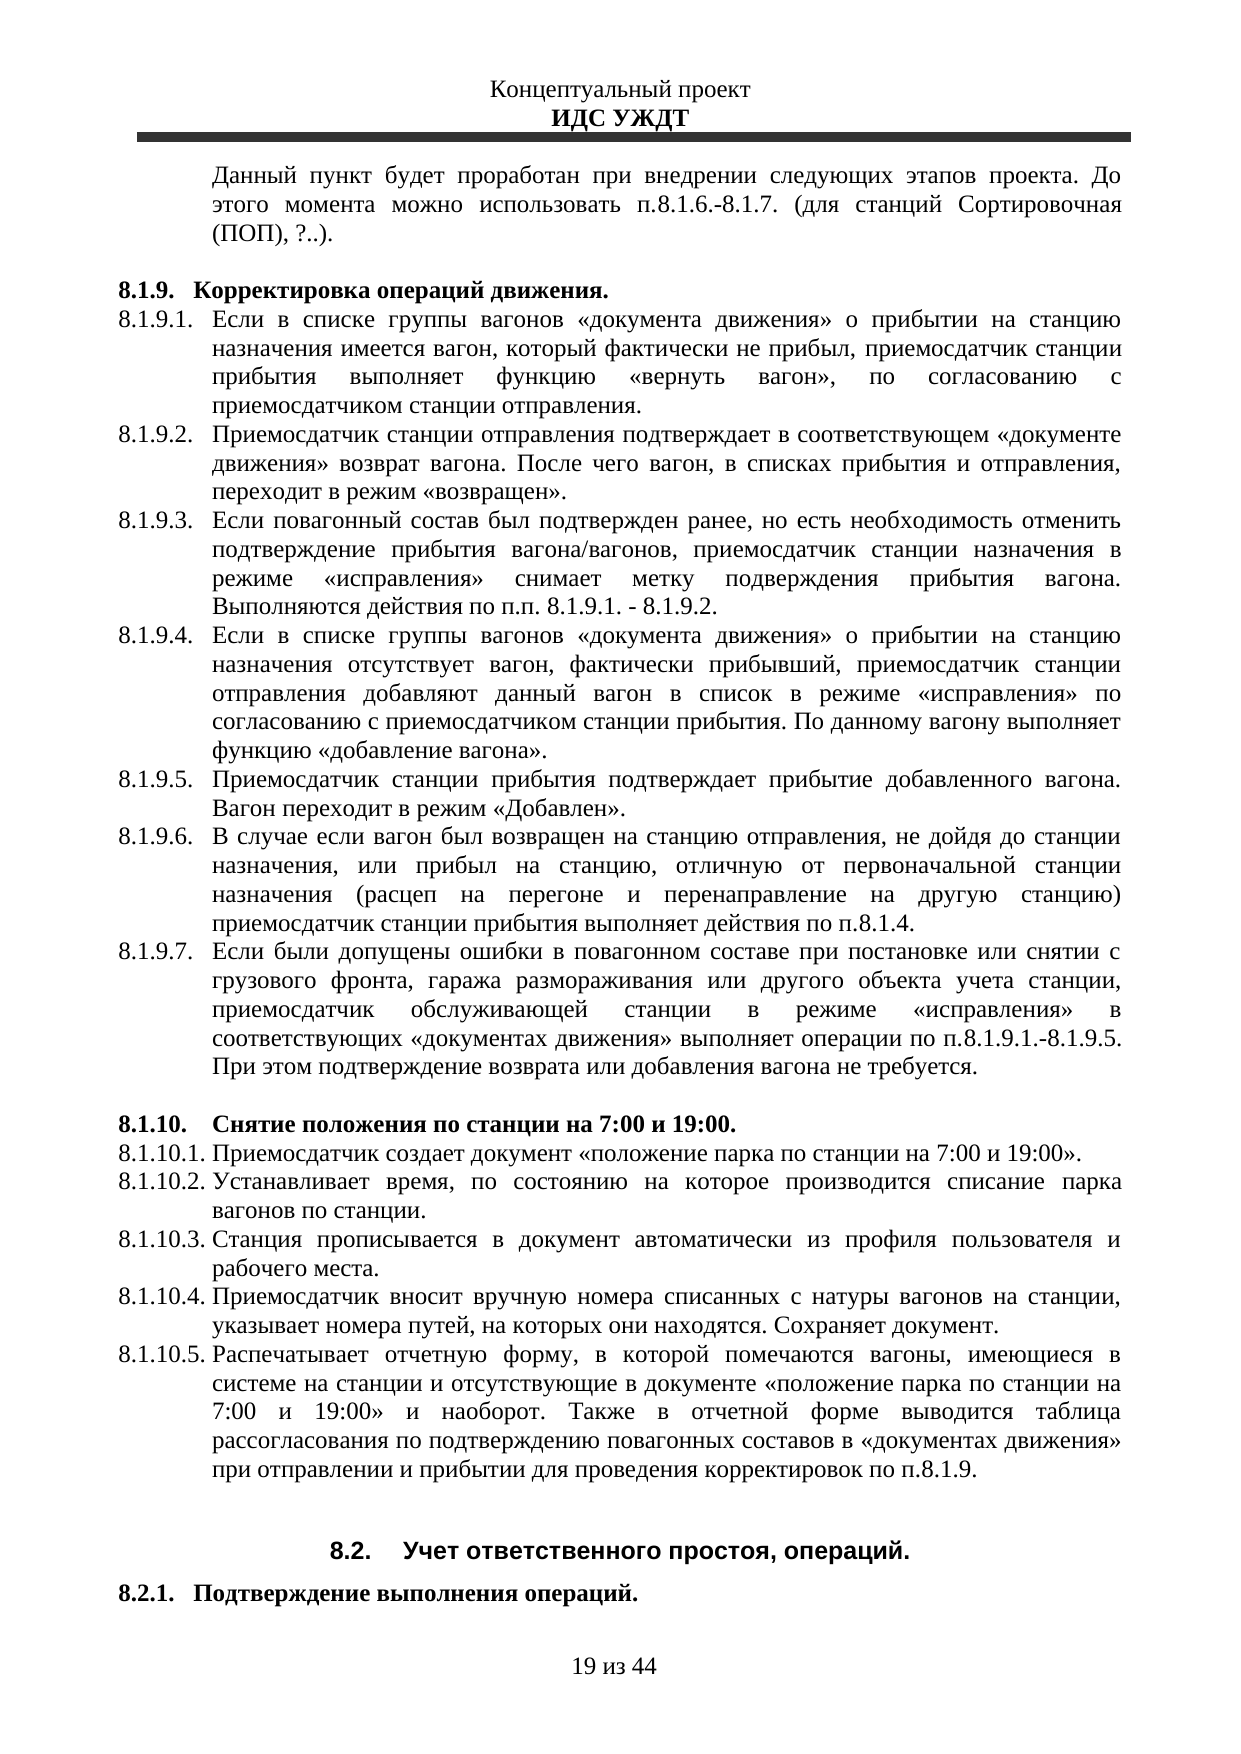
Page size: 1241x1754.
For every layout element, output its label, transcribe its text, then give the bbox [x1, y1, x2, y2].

list Станция прописывается в документ автоматически из профиля пользователя и рабочего места. [118, 1224, 1122, 1281]
list Приемосдатчик станции отправления подтверждает в соответствующем «документе движения» возврат вагона. После чего вагон, в списках прибытия и отправления, переходит в режим «возвращен». [118, 419, 1122, 505]
list Если в списке группы вагонов «документа движения» о прибытии на станцию назначения отсутствует вагон, фактически прибывший, приемосдатчик станции отправления добавляют данный вагон в список в режиме «исправления» по согласованию с приемосдатчиком станции прибытия. По данному вагону выполняет функцию «добавление вагона». [118, 620, 1122, 764]
list Если в списке группы вагонов «документа движения» о прибытии на станцию назначения имеется вагон, который фактически не прибыл, приемосдатчик станции прибытия выполняет функцию «вернуть вагон», по согласованию с приемосдатчиком станции отправления. [118, 304, 1122, 419]
list В случае если вагон был возвращен на станцию отправления, не дойдя до станции назначения, или прибыл на станцию, отличную от первоначальной станции назначения (расцеп на перегоне и перенаправление на другую станцию) приемосдатчик станции прибытия выполняет действия по п.8.1.4. [118, 821, 1122, 936]
list Устанавливает время, по состоянию на которое производится списание парка вагонов по станции. [118, 1166, 1122, 1224]
list Снятие положения по станции на 7:00 и 19:00. [118, 1109, 1122, 1138]
text Данный пункт будет проработан при внедрении следующих этапов проекта. До этого момента можно использовать п.8.1.6.-8.1.7. (для станций Сортировочная (ПОП), ?..). [212, 160, 1122, 246]
list Если были допущены ошибки в повагонном составе при постановке или снятии с грузового фронта, гаража размораживания или другого объекта учета станции, приемосдатчик обслуживающей станции в режиме «исправления» в соответствующих «документах движения» выполняет операции по п.8.1.9.1.-8.1.9.5. При этом подтверждение возврата или добавления вагона не требуется. [118, 936, 1122, 1080]
list Приемосдатчик создает документ «положение парка по станции на 7:00 и 19:00». [118, 1138, 1122, 1166]
list Приемосдатчик вносит вручную номера списанных с натуры вагонов на станции, указывает номера путей, на которых они находятся. Сохраняет документ. [118, 1281, 1122, 1339]
subtitle Учет ответственного простоя, операций. [118, 1536, 1122, 1565]
list Корректировка операций движения. [118, 275, 1122, 304]
list Подтверждение выполнения операций. [118, 1578, 1122, 1606]
list Если повагонный состав был подтвержден ранее, но есть необходимость отменить подтверждение прибытия вагона/вагонов, приемосдатчик станции назначения в режиме «исправления» снимает метку подверждения прибытия вагона. Выполняются действия по п.п. 8.1.9.1. - 8.1.9.2. [118, 505, 1122, 620]
list Приемосдатчик станции прибытия подтверждает прибытие добавленного вагона. Вагон переходит в режим «Добавлен». [118, 764, 1122, 821]
list Распечатывает отчетную форму, в которой помечаются вагоны, имеющиеся в системе на станции и отсутствующие в документе «положение парка по станции на 7:00 и 19:00» и наоборот. Также в отчетной форме выводится таблица рассогласования по подтверждению повагонных составов в «документах движения» при отправлении и прибытии для проведения корректировок по п.8.1.9. [118, 1339, 1122, 1483]
